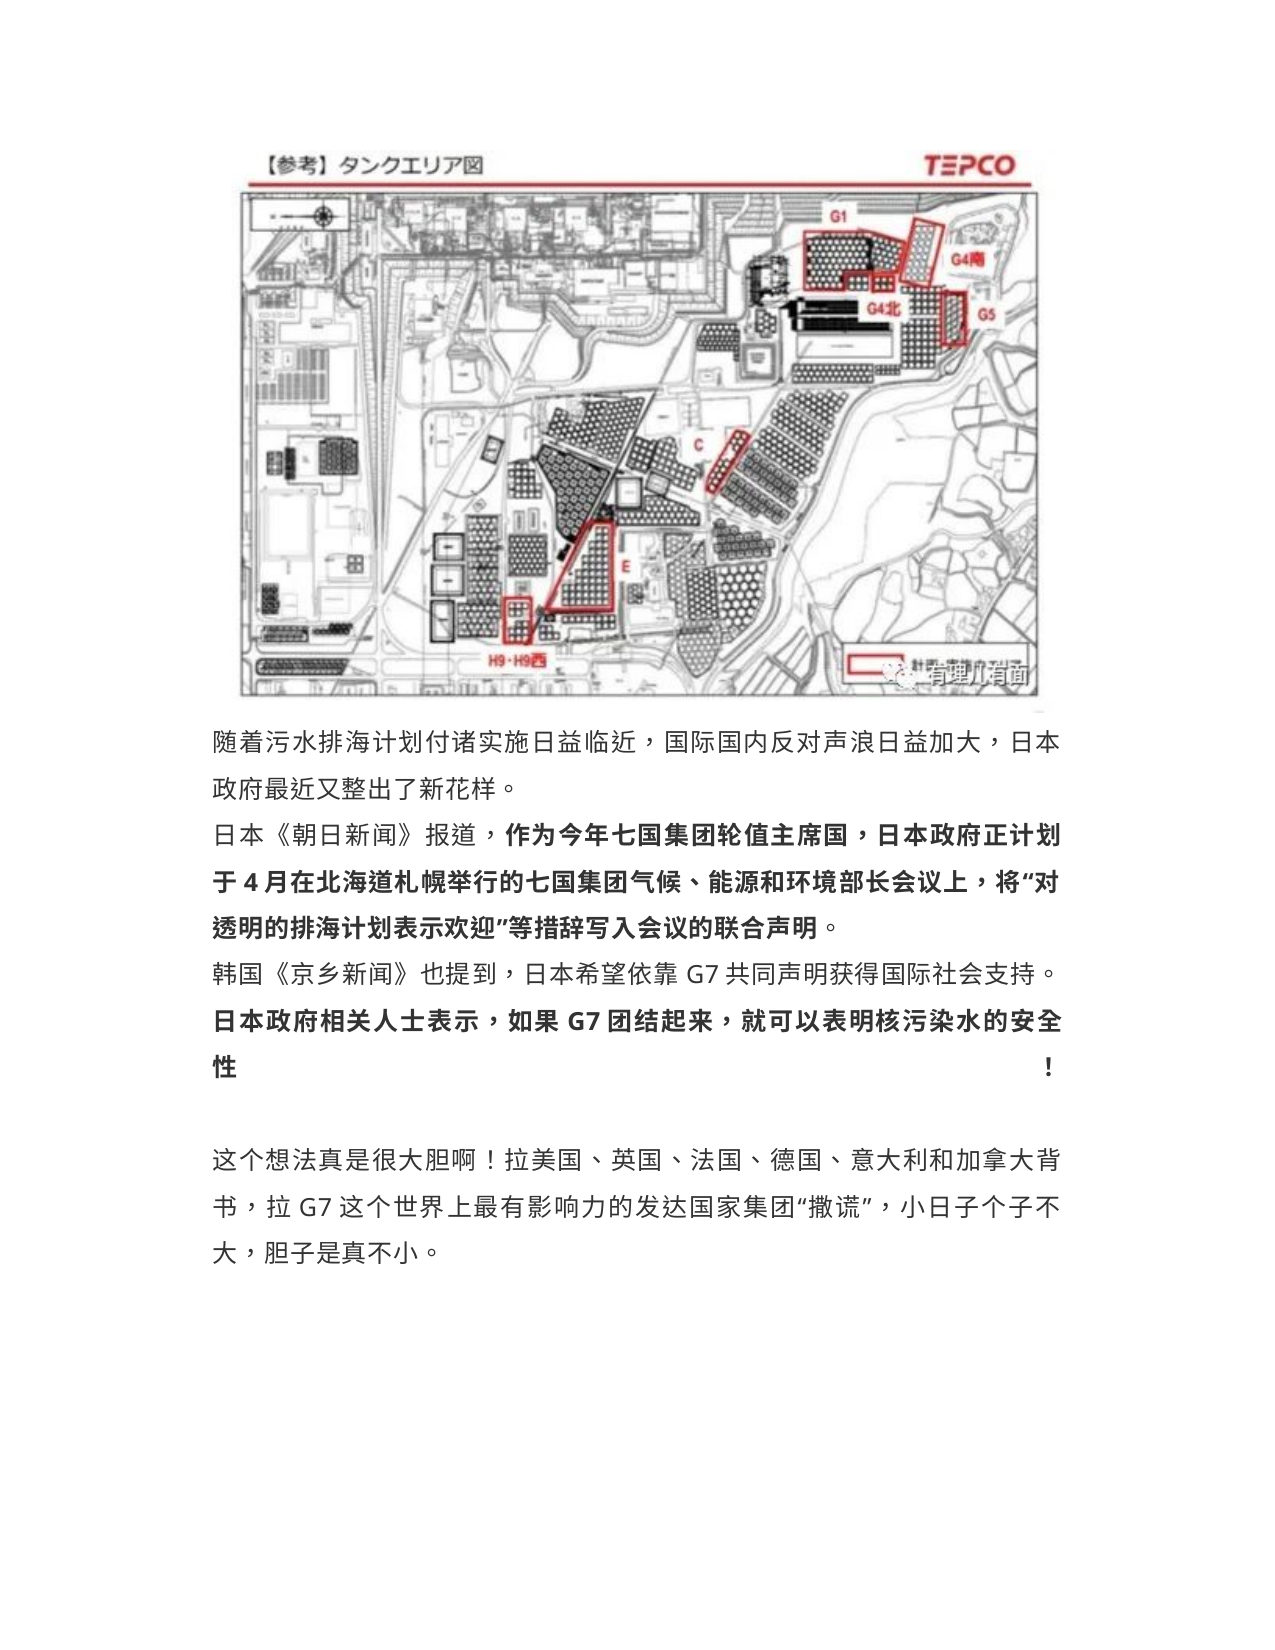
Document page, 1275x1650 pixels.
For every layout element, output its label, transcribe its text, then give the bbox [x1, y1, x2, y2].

text 韩国《京乡新闻》也提到，日本希望依靠G7共同声明获得国际社会支持。日本政府相关人士表示，如果G7团结起来，就可以表明核污染水的安全性！ [212, 945, 1062, 1131]
text 这个想法真是很大胆啊！拉美国、英国、法国、德国、意大利和加拿大背书，拉G7这个世界上最有影响力的发达国家集团“撒谎”，小日子个子不大，胆子是真不小。 [212, 1131, 1062, 1270]
text 日本《朝日新闻》报道，作为今年七国集团轮值主席国，日本政府正计划于4月在北海道札幌举行的七国集团气候、能源和环境部长会议上，将“对透明的排海计划表示欢迎”等措辞写入会议的联合声明。 [212, 805, 1062, 945]
picture [231, 150, 1055, 713]
text 随着污水排海计划付诸实施日益临近，国际国内反对声浪日益加大，日本政府最近又整出了新花样。 [212, 712, 1062, 805]
